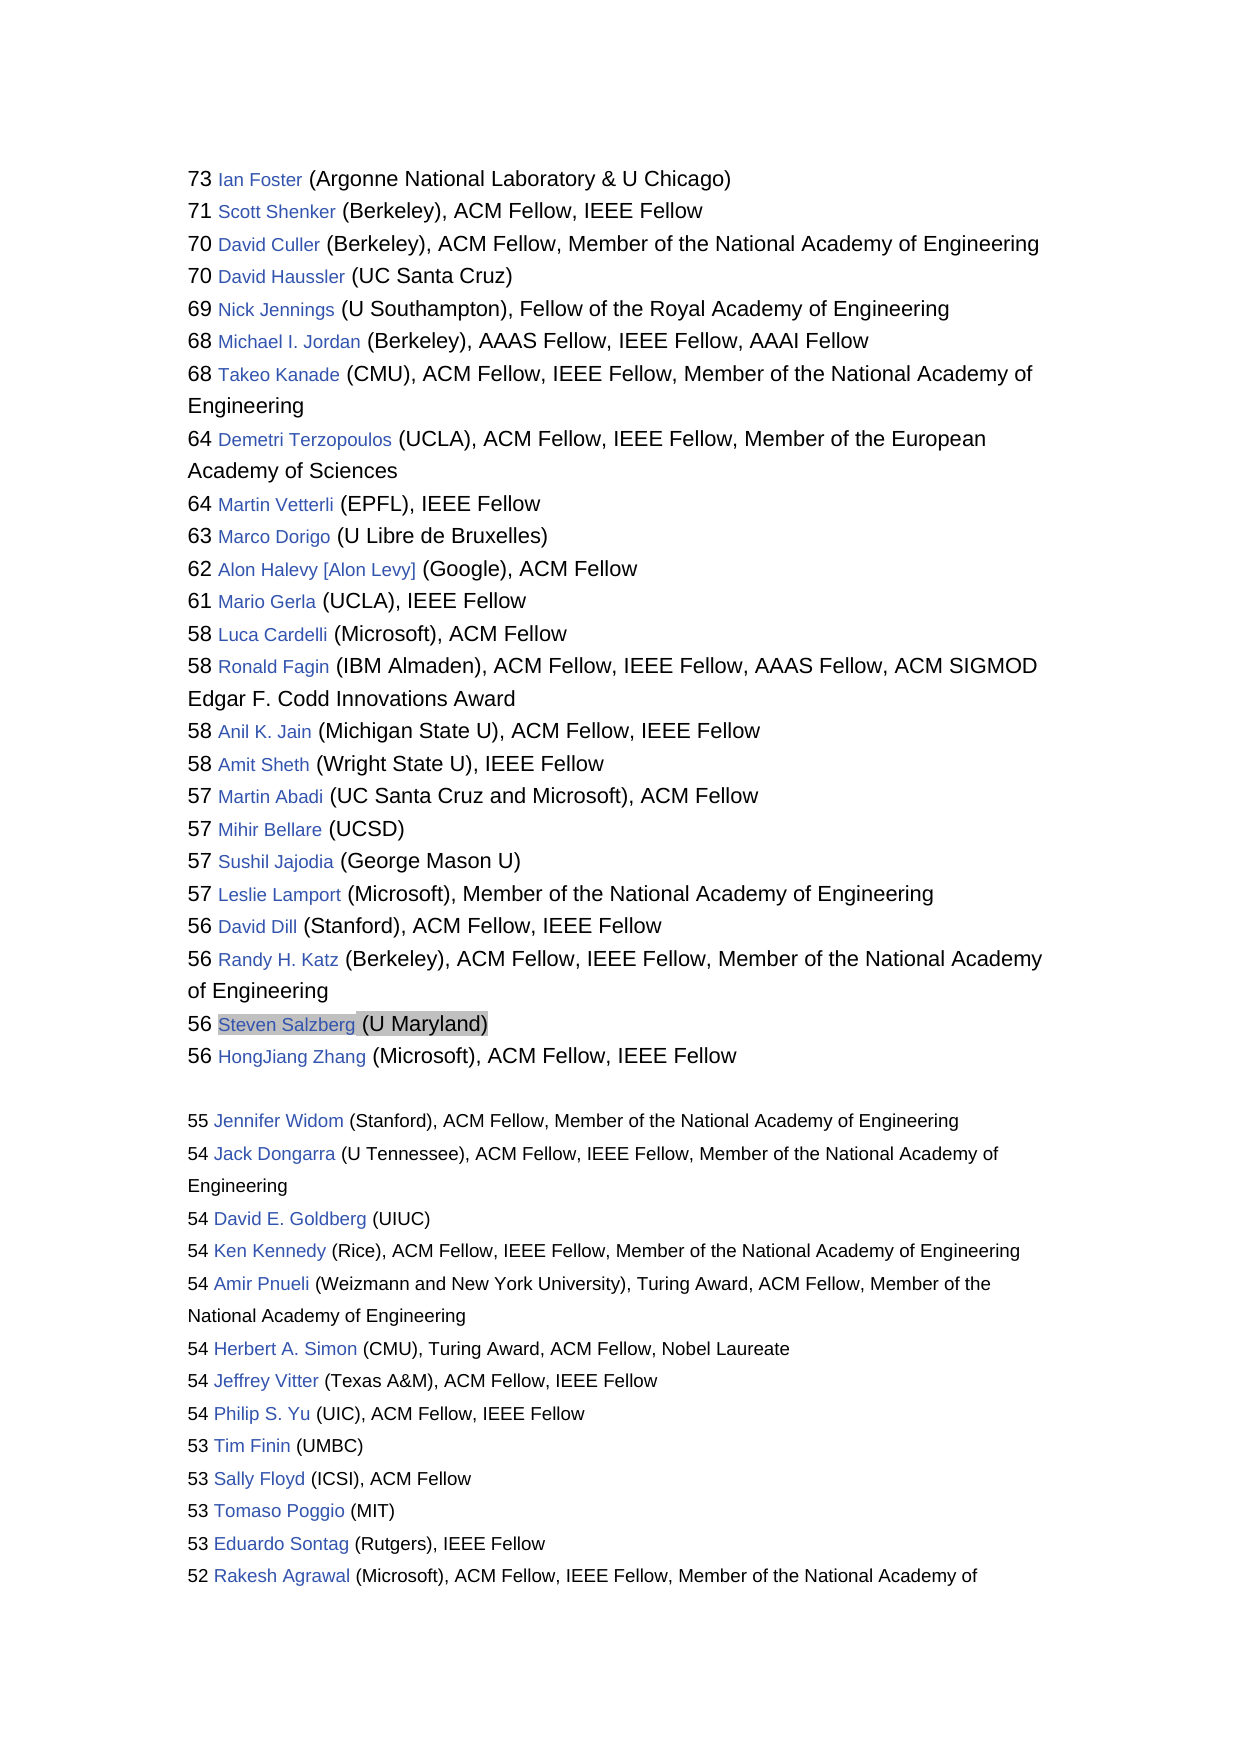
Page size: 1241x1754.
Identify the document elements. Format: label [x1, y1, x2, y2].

text [187, 1104, 1053, 1592]
text [187, 162, 1053, 1072]
